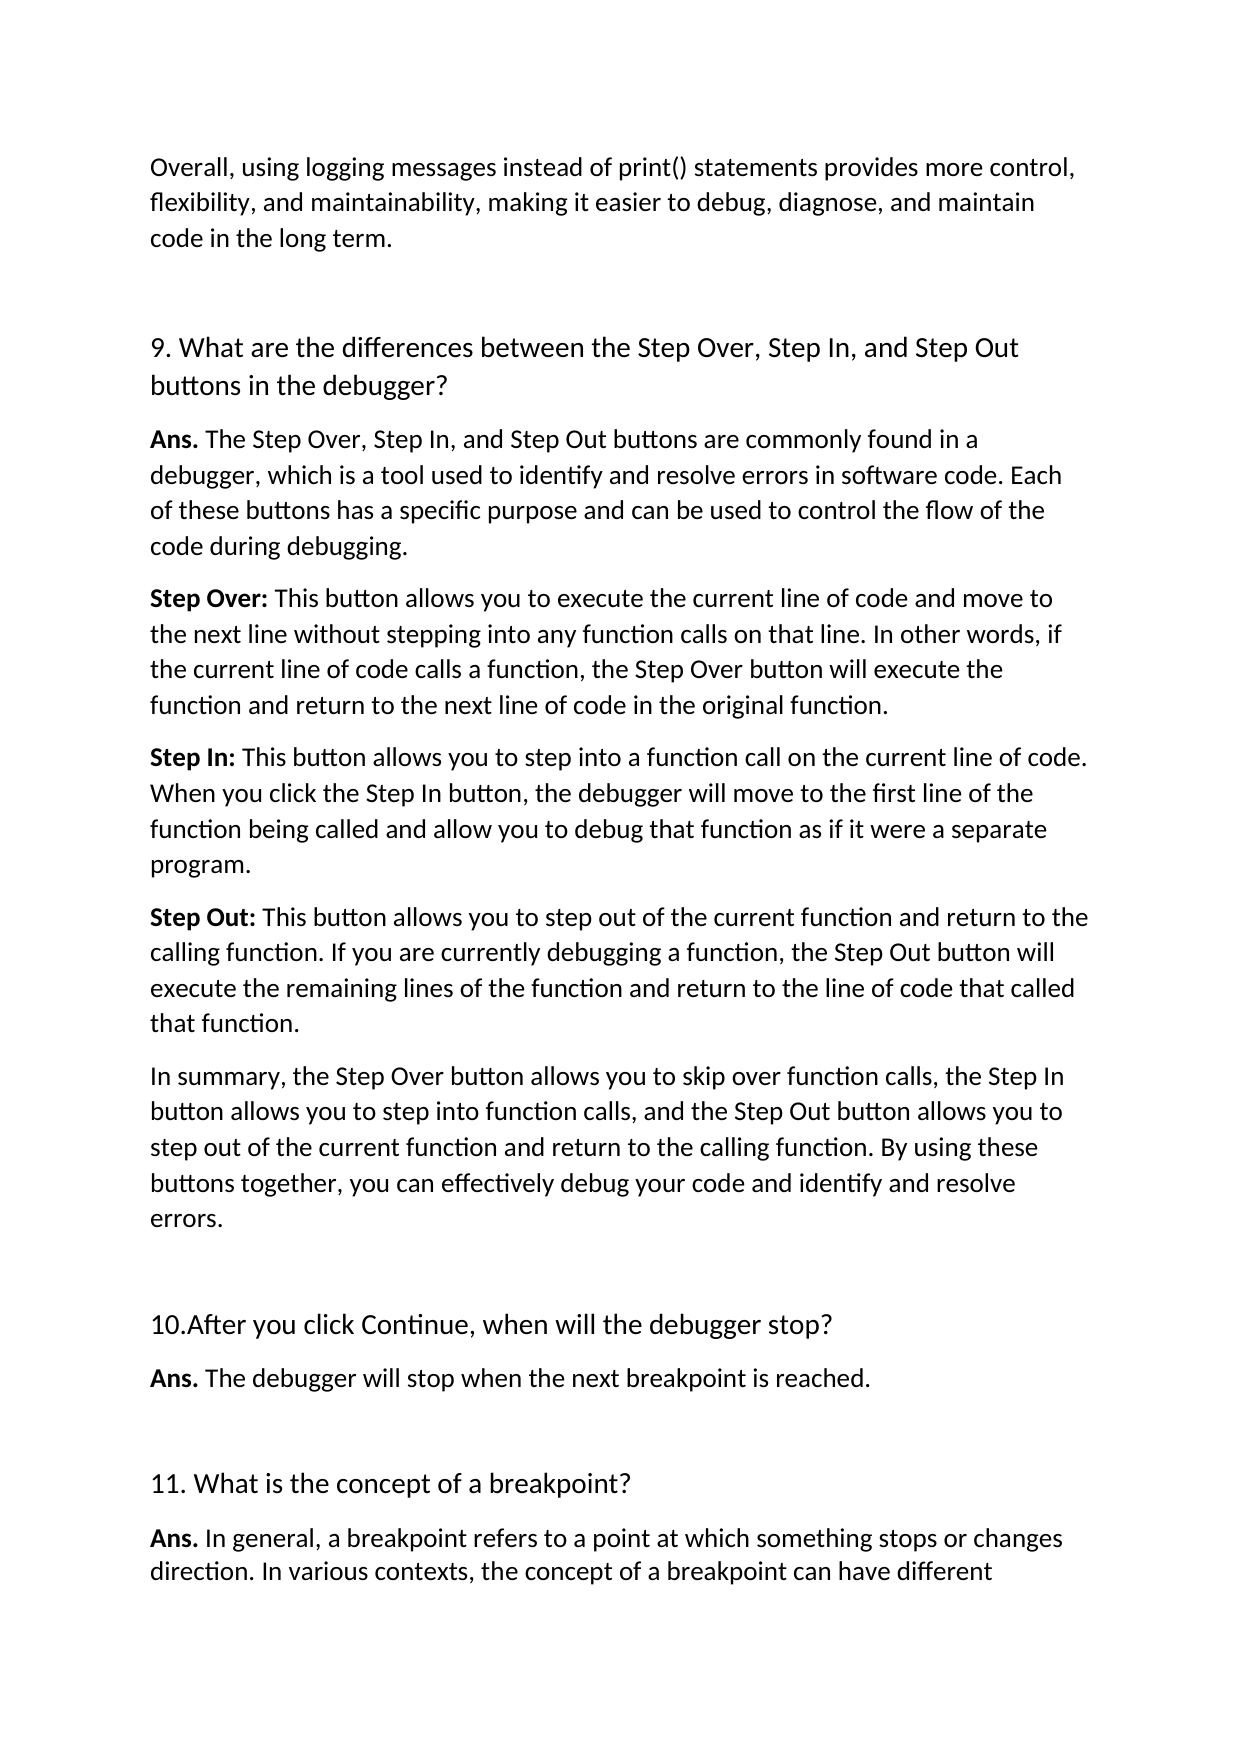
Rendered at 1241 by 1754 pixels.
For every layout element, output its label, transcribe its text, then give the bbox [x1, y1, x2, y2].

text 11. What is the concept of a breakpoint? [150, 1466, 1090, 1501]
text Step In: This button allows you to step into a function call on the current line of code. When you click the Step In button, the debugger will move to the first line of the function being called and allow you to debug that function as if it were a separate program. [150, 741, 1090, 880]
text 9. What are the differences between the Step Over, Step In, and Step Out buttons in the debugger? [150, 329, 1090, 403]
text Overall, using logging messages instead of print() statements provides more control, flexibility, and maintainability, making it easier to debug, diagnose, and maintain code in the long term. [150, 150, 1090, 254]
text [150, 1521, 1090, 1587]
text In summary, the Step Over button allows you to skip over function calls, the Step In button allows you to step into function calls, and the Step Out button allows you to step out of the current function and return to the calling function. By using these buttons together, you can effectively debug your code and identify and resolve errors. [150, 1059, 1090, 1234]
text Step Over: This button allows you to execute the current line of code and move to the next line without stepping into any function calls on that line. In other words, if the current line of code calls a function, the Step Over button will execute the function and return to the next line of code in the original function. [150, 581, 1090, 721]
text Ans. The debugger will stop when the next breakpoint is reached. [150, 1361, 1090, 1394]
text Ans. The Step Over, Step In, and Step Out buttons are commonly found in a debugger, which is a tool used to identify and resolve errors in software code. Each of these buttons has a specific purpose and can be used to control the flow of the code during debugging. [150, 422, 1090, 562]
text Step Out: This button allows you to step out of the current function and return to the calling function. If you are currently debugging a function, the Step Out button will execute the remaining lines of the function and return to the line of code that called that function. [150, 900, 1090, 1039]
text 10.After you click Continue, when will the debugger stop? [150, 1306, 1090, 1342]
